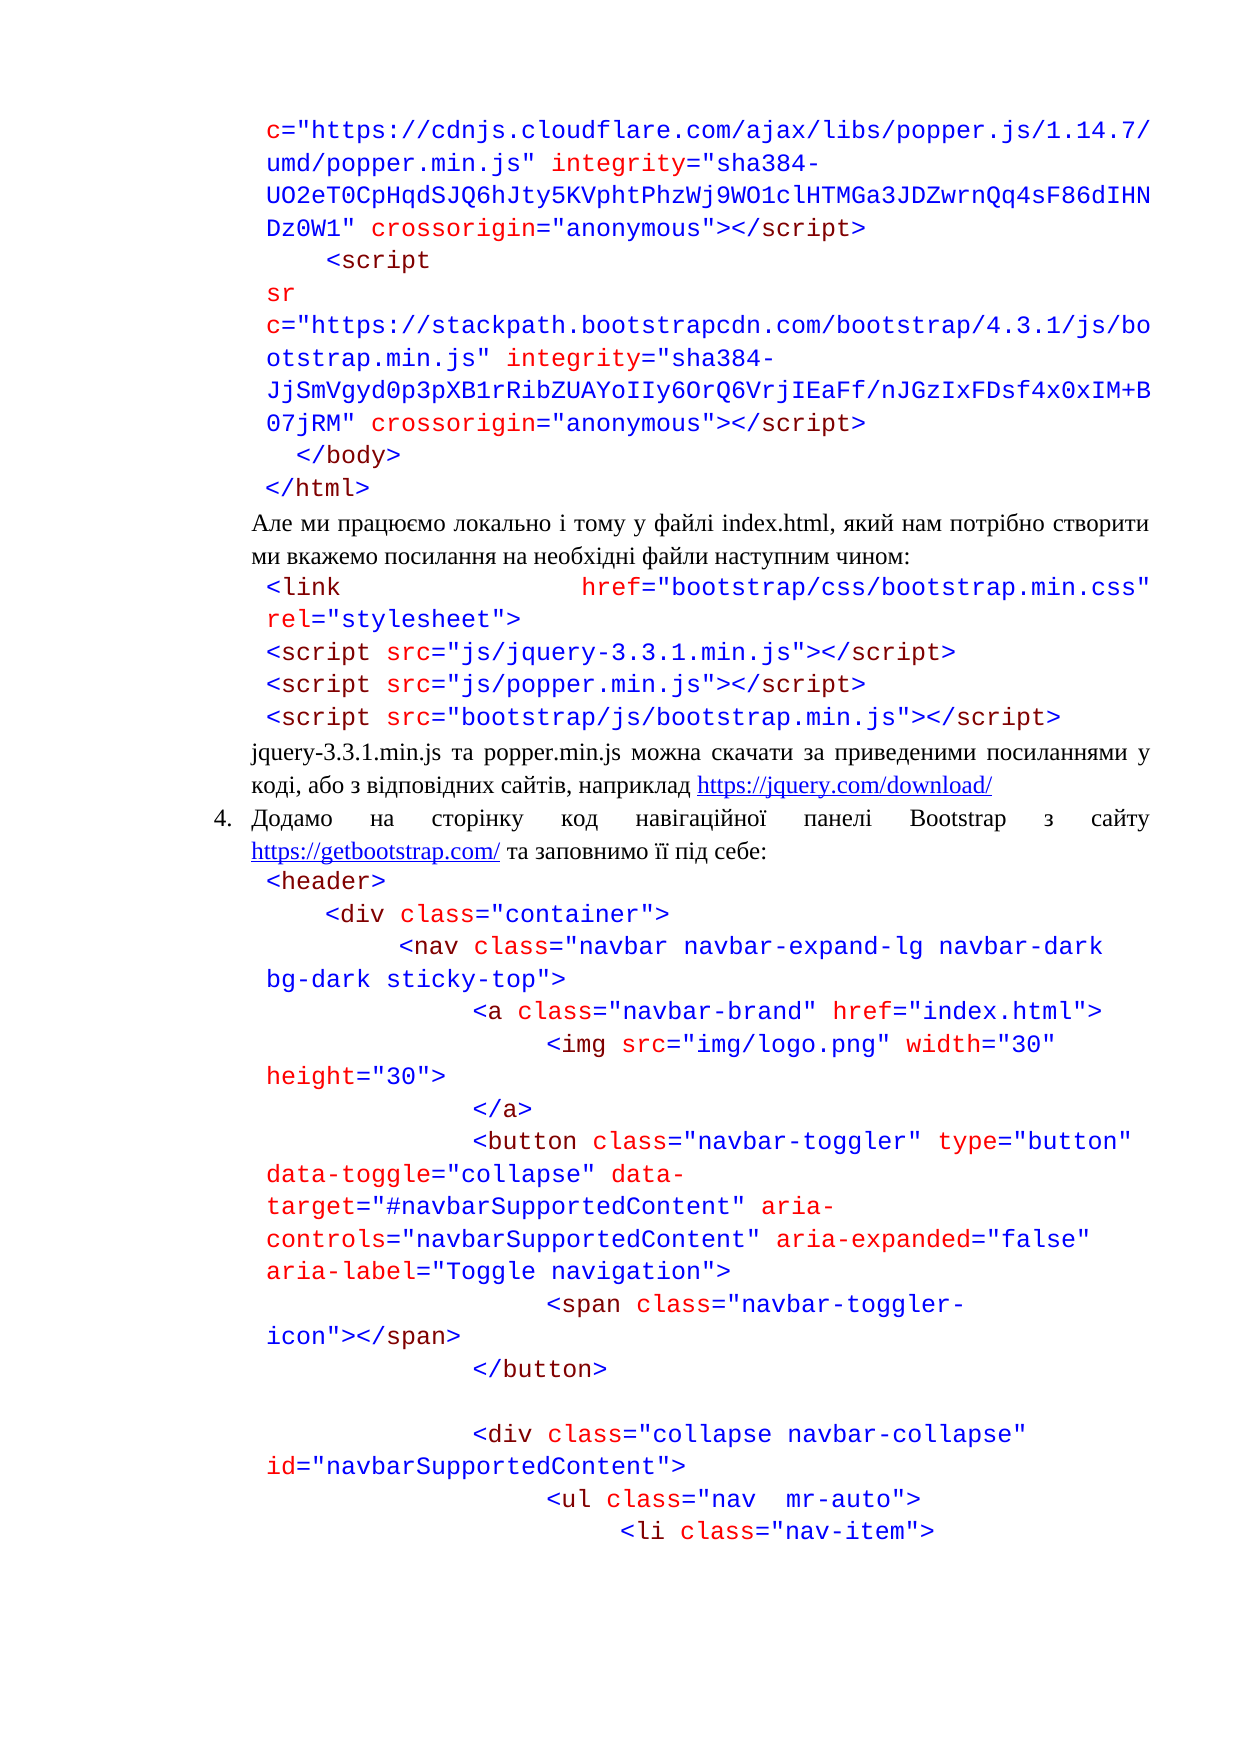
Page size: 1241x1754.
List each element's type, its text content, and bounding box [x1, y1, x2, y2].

text <script src="js/popper.min.js"></script> [266, 672, 1152, 700]
text </button> [266, 1356, 1152, 1384]
text <nav class="navbar navbar-expand-lg navbar-dark bg-dark sticky-top"> [266, 934, 1152, 994]
text </html> [265, 476, 1151, 504]
text </a> [266, 1096, 1152, 1124]
text <a class="navbar-brand" href="index.html"> [266, 999, 1152, 1027]
text <script src="bootstrap/js/bootstrap.min.js"></script> [266, 704, 1151, 732]
text <button class="navbar-toggler" type="button" data-toggle="collapse" data-target="#navbarSupportedContent" aria-controls="navbarSupportedContent" aria-expanded="false" aria-label="Toggle navigation"> [266, 1129, 1152, 1287]
text Але ми працюємо локально і тому у файлі index.html, який нам потрібно створити ми вкажемо посилання на необхідні файли наступним чином: [251, 508, 1151, 570]
text <link href="bootstrap/css/bootstrap.min.css" rel="stylesheet"> [266, 574, 1151, 635]
text <li class="nav-item"> [266, 1519, 1152, 1547]
text <header> [266, 869, 1152, 897]
text <script src="https://stackpath.bootstrapcdn.com/bootstrap/4.3.1/js/bootstrap.min.js" integrity="sha384-JjSmVgyd0p3pXB1rRibZUAYoIIy6OrQ6VrjIEaFf/nJGzIxFDsf4x0xIM+B07jRM" crossorigin="anonymous"></script> [266, 248, 1152, 439]
text jquery-3.3.1.min.js та popper.min.js можна скачати за приведеними посиланнями у коді, або з відповідних сайтів, наприклад https://jquery.com/download/ [251, 737, 1151, 798]
text <img src="img/logo.png" width="30" height="30"> [266, 1031, 1152, 1092]
text <div class="collapse navbar-collapse" id="navbarSupportedContent"> [266, 1421, 1152, 1482]
text <div class="container"> [266, 901, 1152, 929]
text <script src="js/jquery-3.3.1.min.js"></script> [266, 639, 1152, 667]
text </body> [266, 443, 1152, 471]
list Додамо на сторінку код навігаційної панелі Bootstrap з сайту https://getbootstrap.com/ та заповнимо її під себе: [213, 803, 1151, 864]
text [266, 118, 1152, 244]
text <span class="navbar-toggler-icon"></span> [266, 1291, 1152, 1352]
text <ul class="nav mr-auto"> [266, 1486, 1152, 1514]
